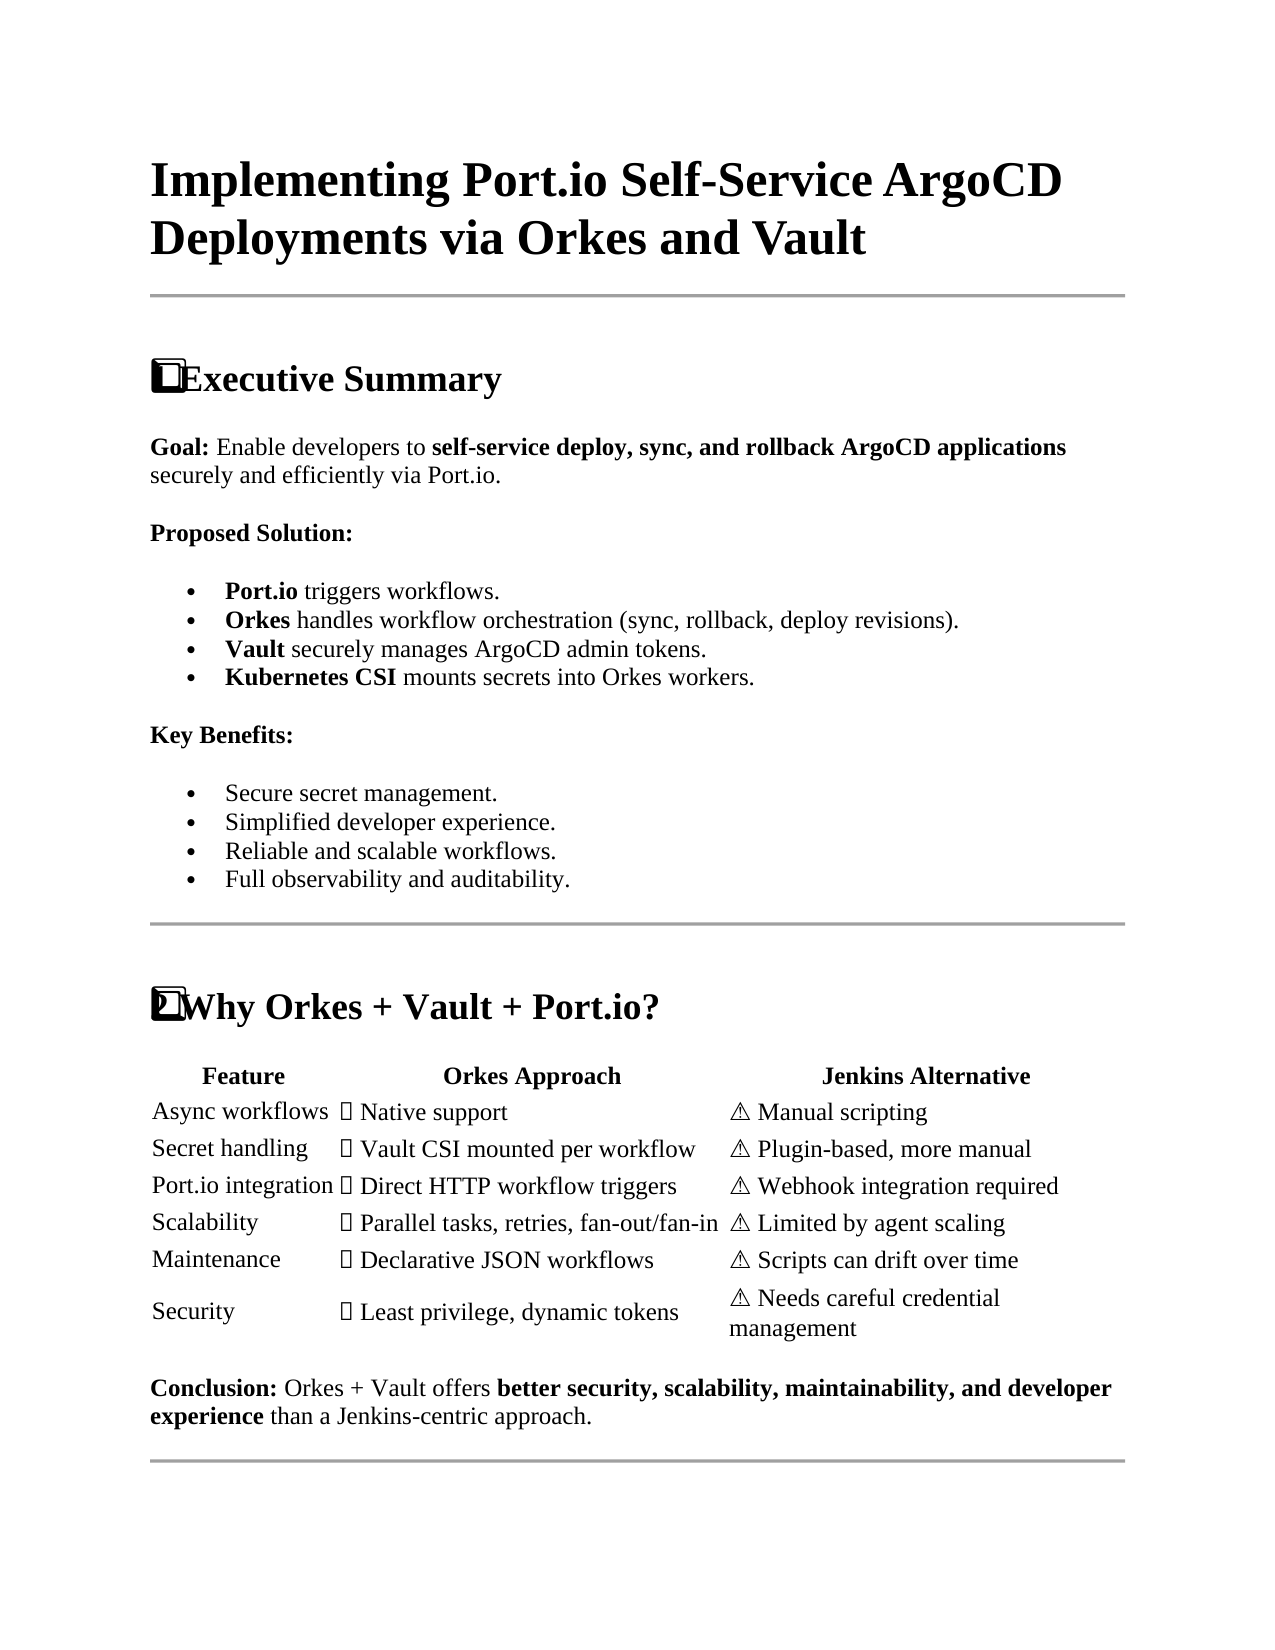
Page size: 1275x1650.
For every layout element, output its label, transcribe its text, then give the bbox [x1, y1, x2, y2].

table_cell Port.io integration [150, 1166, 337, 1203]
table_cell ⚠ Manual scripting [727, 1092, 1125, 1129]
table_cell Security [150, 1278, 337, 1343]
list Full observability and auditability. [187, 864, 1125, 893]
text Implementing Port.io Self-Service ArgoCD Deployments via Orkes and Vault [150, 150, 1125, 265]
table_cell ✅ Native support [337, 1092, 727, 1129]
text Conclusion: Orkes + Vault offers better security, scalability, maintainability, and developer experience than a Jenkins-centric approach. [150, 1373, 1125, 1430]
table_header Jenkins Alternative [727, 1060, 1125, 1092]
text 2️⃣ Why Orkes + Vault + Port.io? [150, 979, 1125, 1031]
text 1️⃣ Executive Summary [150, 351, 1125, 402]
table_cell ✅ Direct HTTP workflow triggers [337, 1166, 727, 1203]
table_cell ⚠ Plugin-based, more manual [727, 1129, 1125, 1166]
list Reliable and scalable workflows. [187, 836, 1125, 864]
list Simplified developer experience. [187, 807, 1125, 836]
table_cell ⚠ Scripts can drift over time [727, 1240, 1125, 1278]
table_cell Scalability [150, 1203, 337, 1240]
list Orkes handles workflow orchestration (sync, rollback, deploy revisions). [187, 605, 1125, 634]
text Key Benefits: [150, 720, 1125, 749]
table_cell ✅ Vault CSI mounted per workflow [337, 1129, 727, 1166]
text Proposed Solution: [150, 518, 1125, 547]
list Secure secret management. [187, 778, 1125, 807]
list Kubernetes CSI mounts secrets into Orkes workers. [187, 662, 1125, 691]
table_cell Async workflows [150, 1092, 337, 1129]
table_cell ⚠ Needs careful credential management [727, 1278, 1125, 1343]
table_cell ⚠ Limited by agent scaling [727, 1203, 1125, 1240]
table_header Orkes Approach [337, 1060, 727, 1092]
table_cell ✅ Parallel tasks, retries, fan-out/fan-in [337, 1203, 727, 1240]
list Vault securely manages ArgoCD admin tokens. [187, 634, 1125, 662]
list Port.io triggers workflows. [187, 576, 1125, 605]
table_cell ✅ Declarative JSON workflows [337, 1240, 727, 1278]
table_header Feature [150, 1060, 337, 1092]
table_cell Secret handling [150, 1129, 337, 1166]
table_cell ⚠ Webhook integration required [727, 1166, 1125, 1203]
text Goal: Enable developers to self-service deploy, sync, and rollback ArgoCD applications securely and efficiently via Port.io. [150, 432, 1125, 489]
table_cell ✅ Least privilege, dynamic tokens [337, 1278, 727, 1343]
table_cell Maintenance [150, 1240, 337, 1278]
